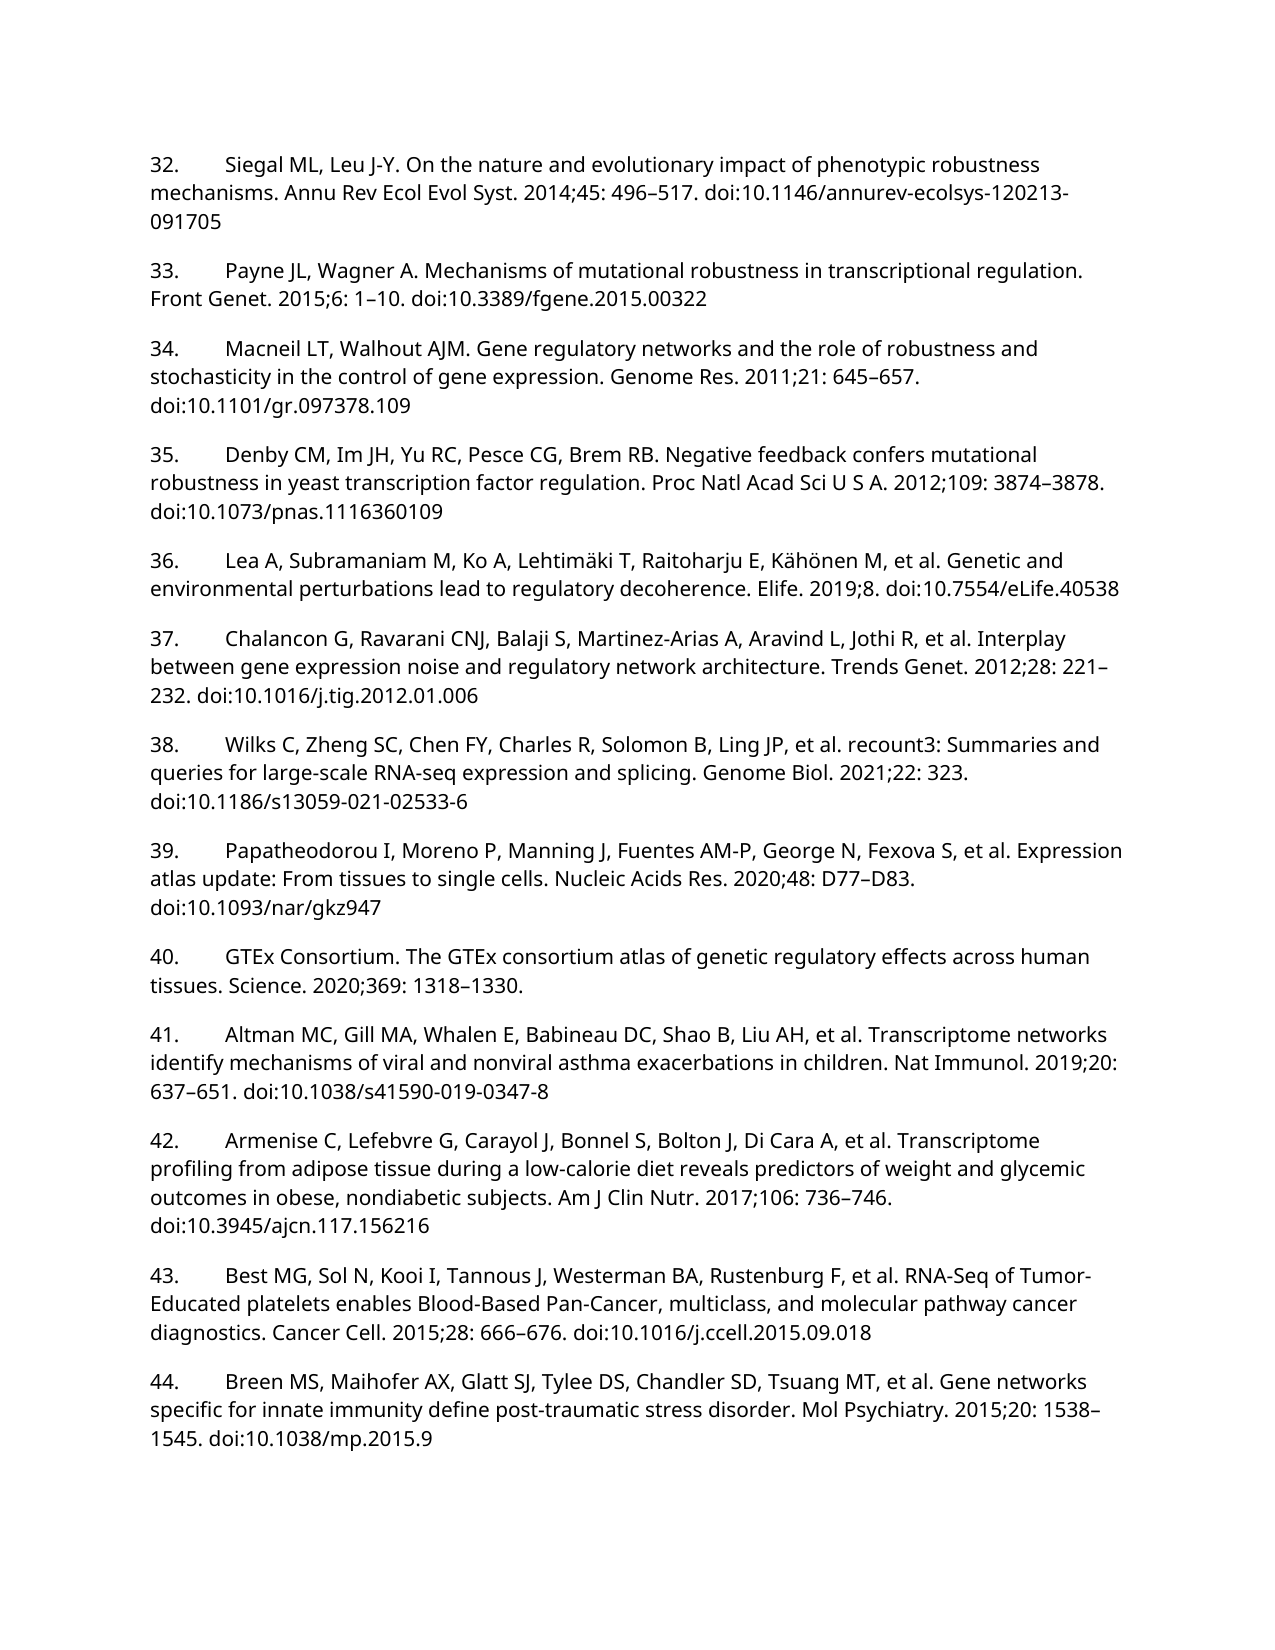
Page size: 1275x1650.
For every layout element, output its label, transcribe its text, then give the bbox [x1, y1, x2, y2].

text 32. Siegal ML, Leu J-Y. On the nature and evolutionary impact of phenotypic robustness mechanisms. Annu Rev Ecol Evol Syst. 2014;45: 496–517. doi:10.1146/annurev-ecolsys-120213-091705 [150, 150, 1125, 235]
text 35. Denby CM, Im JH, Yu RC, Pesce CG, Brem RB. Negative feedback confers mutational robustness in yeast transcription factor regulation. Proc Natl Acad Sci U S A. 2012;109: 3874–3878. doi:10.1073/pnas.1116360109 [150, 440, 1125, 525]
text 39. Papatheodorou I, Moreno P, Manning J, Fuentes AM-P, George N, Fexova S, et al. Expression atlas update: From tissues to single cells. Nucleic Acids Res. 2020;48: D77–D83. doi:10.1093/nar/gkz947 [150, 836, 1125, 921]
text 44. Breen MS, Maihofer AX, Glatt SJ, Tylee DS, Chandler SD, Tsuang MT, et al. Gene networks specific for innate immunity define post-traumatic stress disorder. Mol Psychiatry. 2015;20: 1538–1545. doi:10.1038/mp.2015.9 [150, 1367, 1125, 1452]
text 37. Chalancon G, Ravarani CNJ, Balaji S, Martinez-Arias A, Aravind L, Jothi R, et al. Interplay between gene expression noise and regulatory network architecture. Trends Genet. 2012;28: 221–232. doi:10.1016/j.tig.2012.01.006 [150, 624, 1125, 709]
text 42. Armenise C, Lefebvre G, Carayol J, Bonnel S, Bolton J, Di Cara A, et al. Transcriptome profiling from adipose tissue during a low-calorie diet reveals predictors of weight and glycemic outcomes in obese, nondiabetic subjects. Am J Clin Nutr. 2017;106: 736–746. doi:10.3945/ajcn.117.156216 [150, 1126, 1125, 1240]
text 43. Best MG, Sol N, Kooi I, Tannous J, Westerman BA, Rustenburg F, et al. RNA-Seq of Tumor-Educated platelets enables Blood-Based Pan-Cancer, multiclass, and molecular pathway cancer diagnostics. Cancer Cell. 2015;28: 666–676. doi:10.1016/j.ccell.2015.09.018 [150, 1261, 1125, 1346]
text 34. Macneil LT, Walhout AJM. Gene regulatory networks and the role of robustness and stochasticity in the control of gene expression. Genome Res. 2011;21: 645–657. doi:10.1101/gr.097378.109 [150, 334, 1125, 419]
text 36. Lea A, Subramaniam M, Ko A, Lehtimäki T, Raitoharju E, Kähönen M, et al. Genetic and environmental perturbations lead to regulatory decoherence. Elife. 2019;8. doi:10.7554/eLife.40538 [150, 546, 1125, 603]
text 33. Payne JL, Wagner A. Mechanisms of mutational robustness in transcriptional regulation. Front Genet. 2015;6: 1–10. doi:10.3389/fgene.2015.00322 [150, 256, 1125, 313]
text 38. Wilks C, Zheng SC, Chen FY, Charles R, Solomon B, Ling JP, et al. recount3: Summaries and queries for large-scale RNA-seq expression and splicing. Genome Biol. 2021;22: 323. doi:10.1186/s13059-021-02533-6 [150, 730, 1125, 815]
text 40. GTEx Consortium. The GTEx consortium atlas of genetic regulatory effects across human tissues. Science. 2020;369: 1318–1330. [150, 942, 1125, 999]
text 41. Altman MC, Gill MA, Whalen E, Babineau DC, Shao B, Liu AH, et al. Transcriptome networks identify mechanisms of viral and nonviral asthma exacerbations in children. Nat Immunol. 2019;20: 637–651. doi:10.1038/s41590-019-0347-8 [150, 1020, 1125, 1105]
